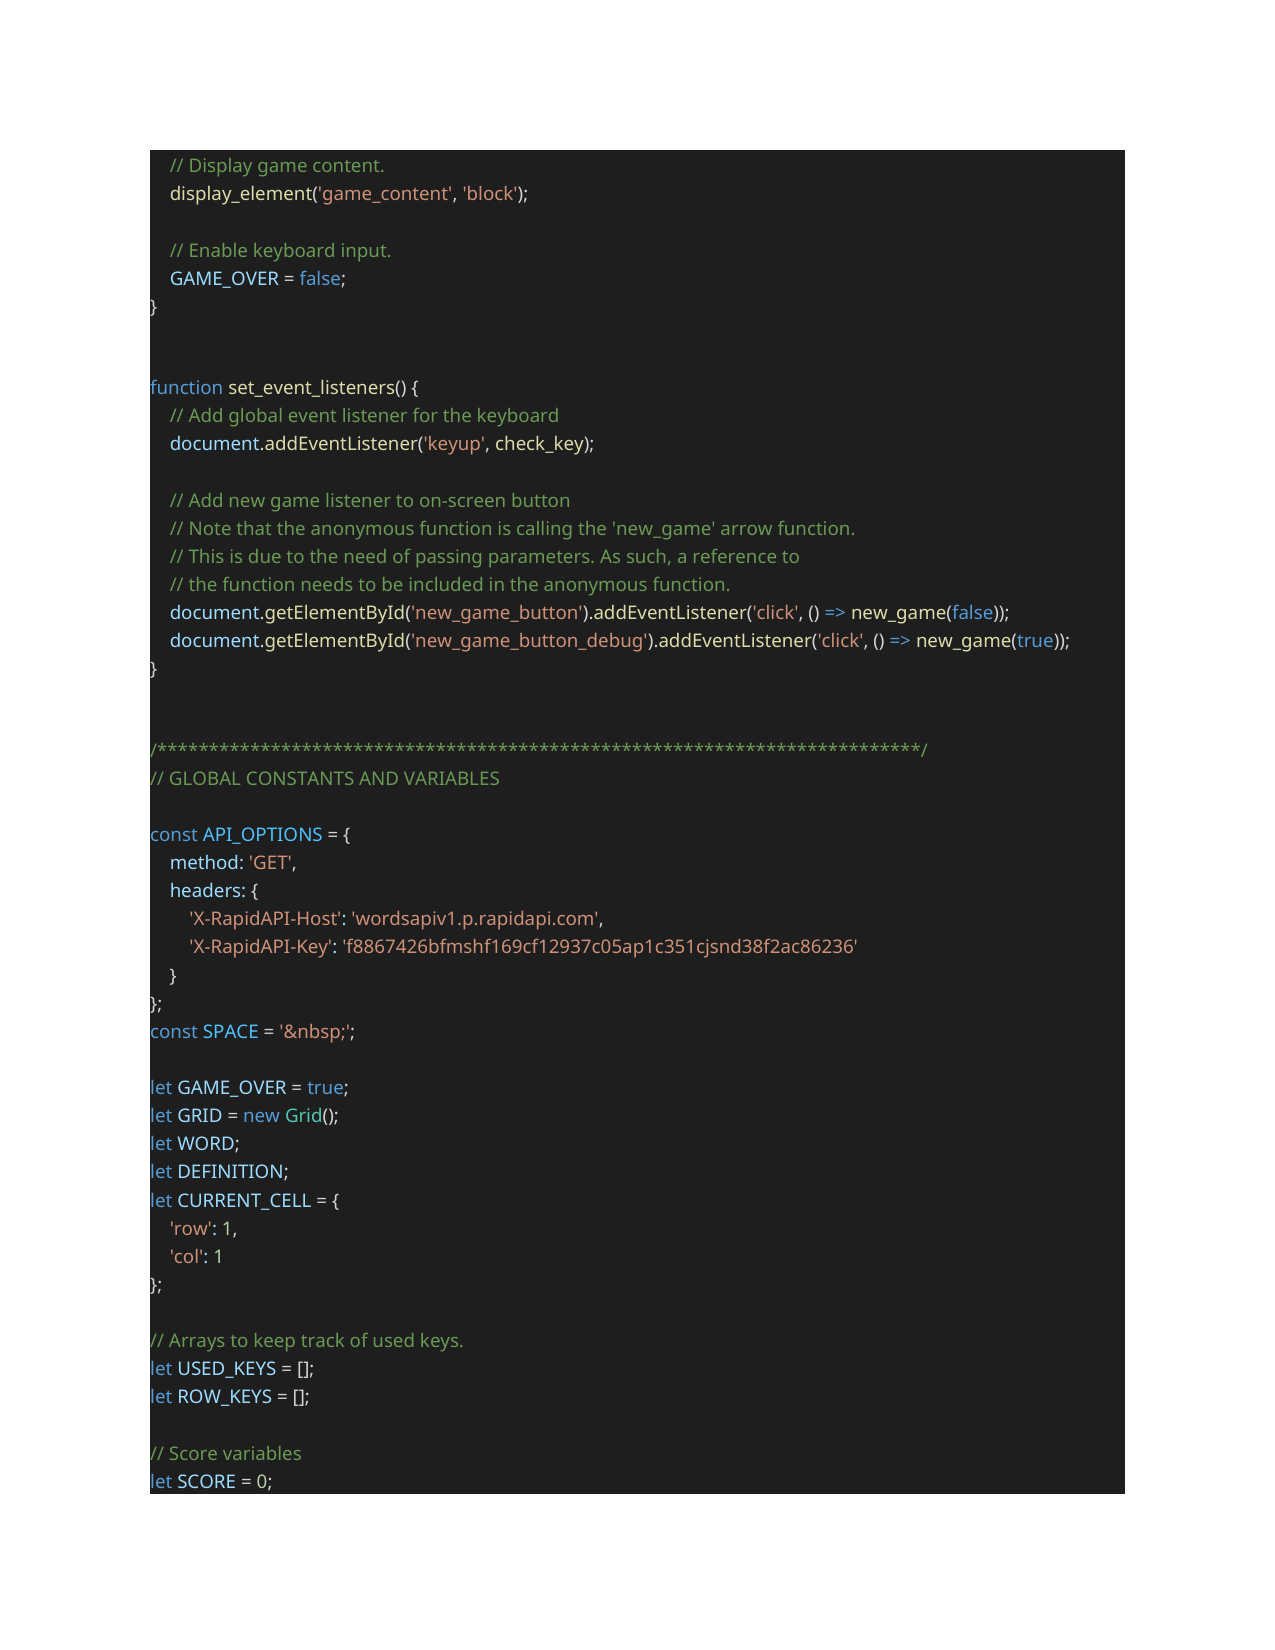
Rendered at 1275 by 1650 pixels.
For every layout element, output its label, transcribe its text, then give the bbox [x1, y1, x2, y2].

text // Arrays to keep track of used keys. [150, 1325, 1125, 1353]
text let WORD; [150, 1128, 1125, 1156]
text // GLOBAL CONSTANTS AND VARIABLES [150, 762, 1125, 791]
text method: 'GET', [150, 847, 1125, 875]
text let ROW_KEYS = []; [150, 1381, 1125, 1409]
text } [150, 291, 1125, 319]
text document.getElementById('new_game_button_debug').addEventListener('click', () => new_game(true)); [150, 625, 1125, 653]
text GAME_OVER = false; [150, 262, 1125, 291]
text headers: { [150, 875, 1125, 903]
text // the function needs to be included in the anonymous function. [150, 569, 1125, 597]
text 'row': 1, [150, 1212, 1125, 1241]
text // This is due to the need of passing parameters. As such, a reference to [150, 541, 1125, 569]
text } [150, 653, 1125, 681]
text // Note that the anonymous function is calling the 'new_game' arrow function. [150, 512, 1125, 541]
text 'col': 1 [150, 1241, 1125, 1269]
text 'X-RapidAPI-Key': 'f8867426bfmshf169cf12937c05ap1c351cjsnd38f2ac86236' [150, 931, 1125, 959]
text let USED_KEYS = []; [150, 1353, 1125, 1381]
text document.getElementById('new_game_button').addEventListener('click', () => new_game(false)); [150, 597, 1125, 625]
text } [150, 959, 1125, 987]
text // Display game content. [150, 150, 1125, 178]
text // Enable keyboard input. [150, 234, 1125, 262]
text // Add new game listener to on-screen button [150, 484, 1125, 512]
text // Score variables [150, 1437, 1125, 1466]
text // Add global event listener for the keyboard [150, 400, 1125, 428]
text let GRID = new Grid(); [150, 1100, 1125, 1128]
text const SPACE = '&nbsp;'; [150, 1016, 1125, 1044]
text const API_OPTIONS = { [150, 819, 1125, 847]
text }; [150, 987, 1125, 1016]
text let SCORE = 0; [150, 1466, 1125, 1494]
text let DEFINITION; [150, 1156, 1125, 1184]
text /**************************************************************************/ [150, 734, 1125, 762]
text }; [150, 1269, 1125, 1297]
text document.addEventListener('keyup', check_key); [150, 428, 1125, 456]
text let GAME_OVER = true; [150, 1072, 1125, 1100]
text let CURRENT_CELL = { [150, 1184, 1125, 1212]
text 'X-RapidAPI-Host': 'wordsapiv1.p.rapidapi.com', [150, 903, 1125, 931]
text function set_event_listeners() { [150, 372, 1125, 400]
text display_element('game_content', 'block'); [150, 178, 1125, 206]
